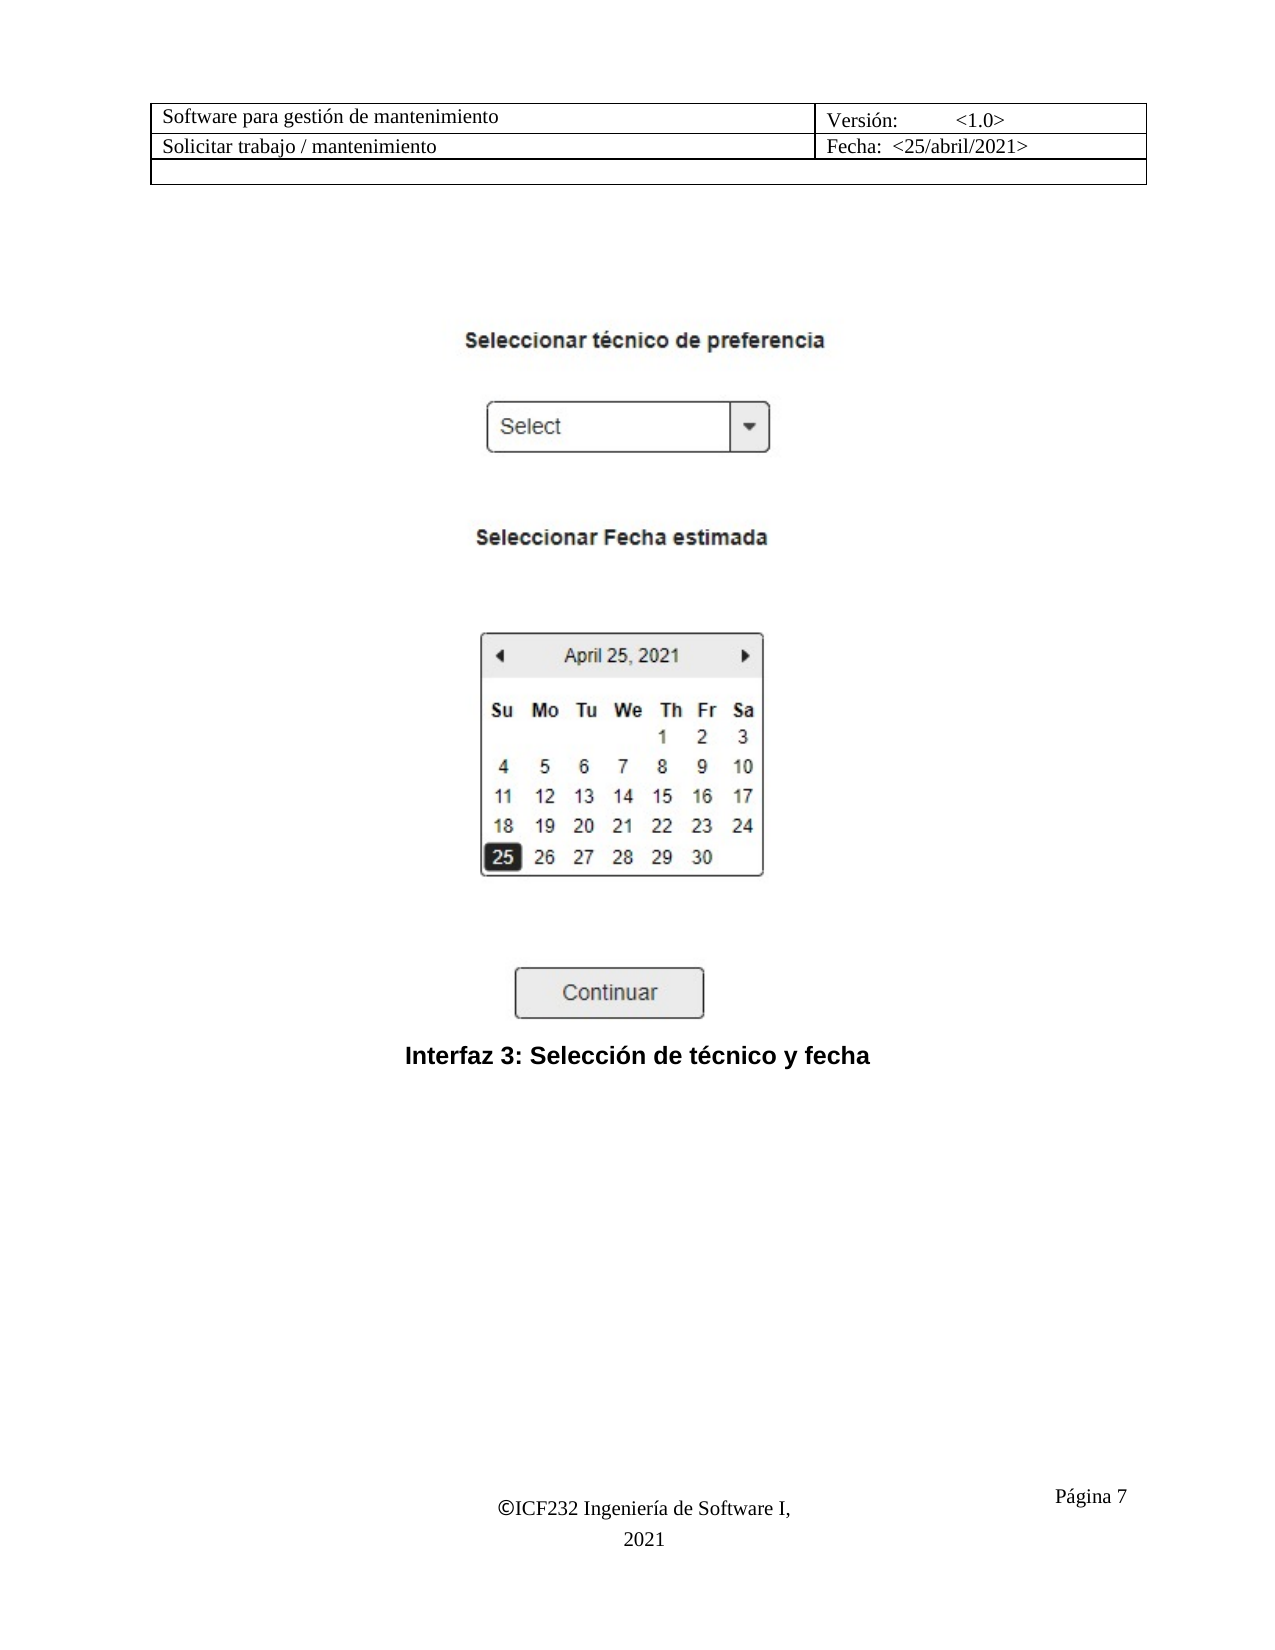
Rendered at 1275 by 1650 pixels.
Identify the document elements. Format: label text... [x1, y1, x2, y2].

text Interfaz 3: Selección de técnico y fecha [150, 1041, 1125, 1069]
picture [418, 295, 858, 1041]
